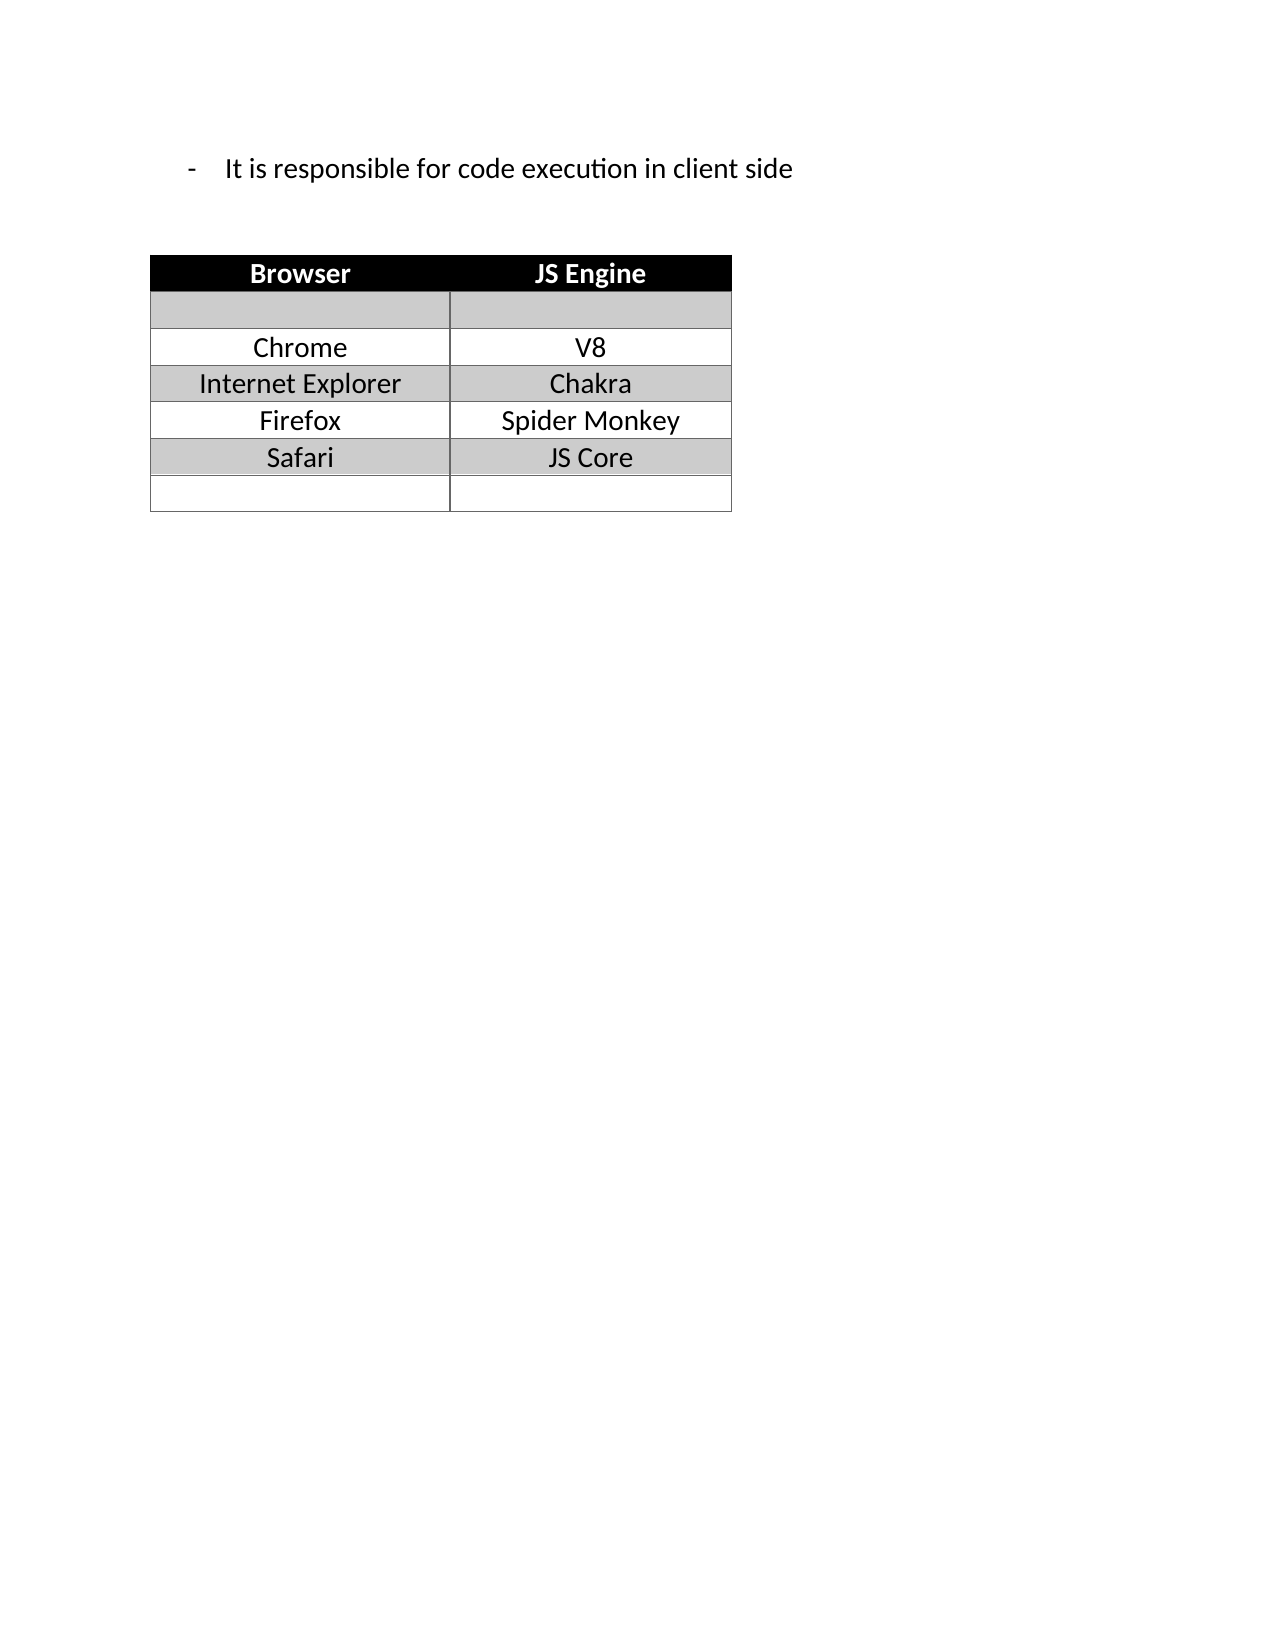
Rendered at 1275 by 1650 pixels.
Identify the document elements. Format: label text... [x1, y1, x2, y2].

table_cell [451, 476, 731, 511]
table_cell Chakra [451, 366, 731, 401]
table_cell V8 [451, 329, 731, 364]
table_cell [151, 292, 449, 328]
table_cell JS Core [451, 439, 731, 474]
table_cell Internet Explorer [151, 366, 449, 401]
table_cell Firefox [151, 402, 449, 438]
table_cell [451, 292, 731, 328]
table_cell Spider Monkey [451, 402, 731, 438]
table_cell [151, 476, 449, 511]
table_cell Safari [151, 439, 449, 474]
table_cell Chrome [151, 329, 449, 364]
list It is responsible for code execution in client side [187, 150, 1125, 186]
table_header JS Engine [451, 256, 731, 291]
table_header Browser [151, 256, 449, 291]
